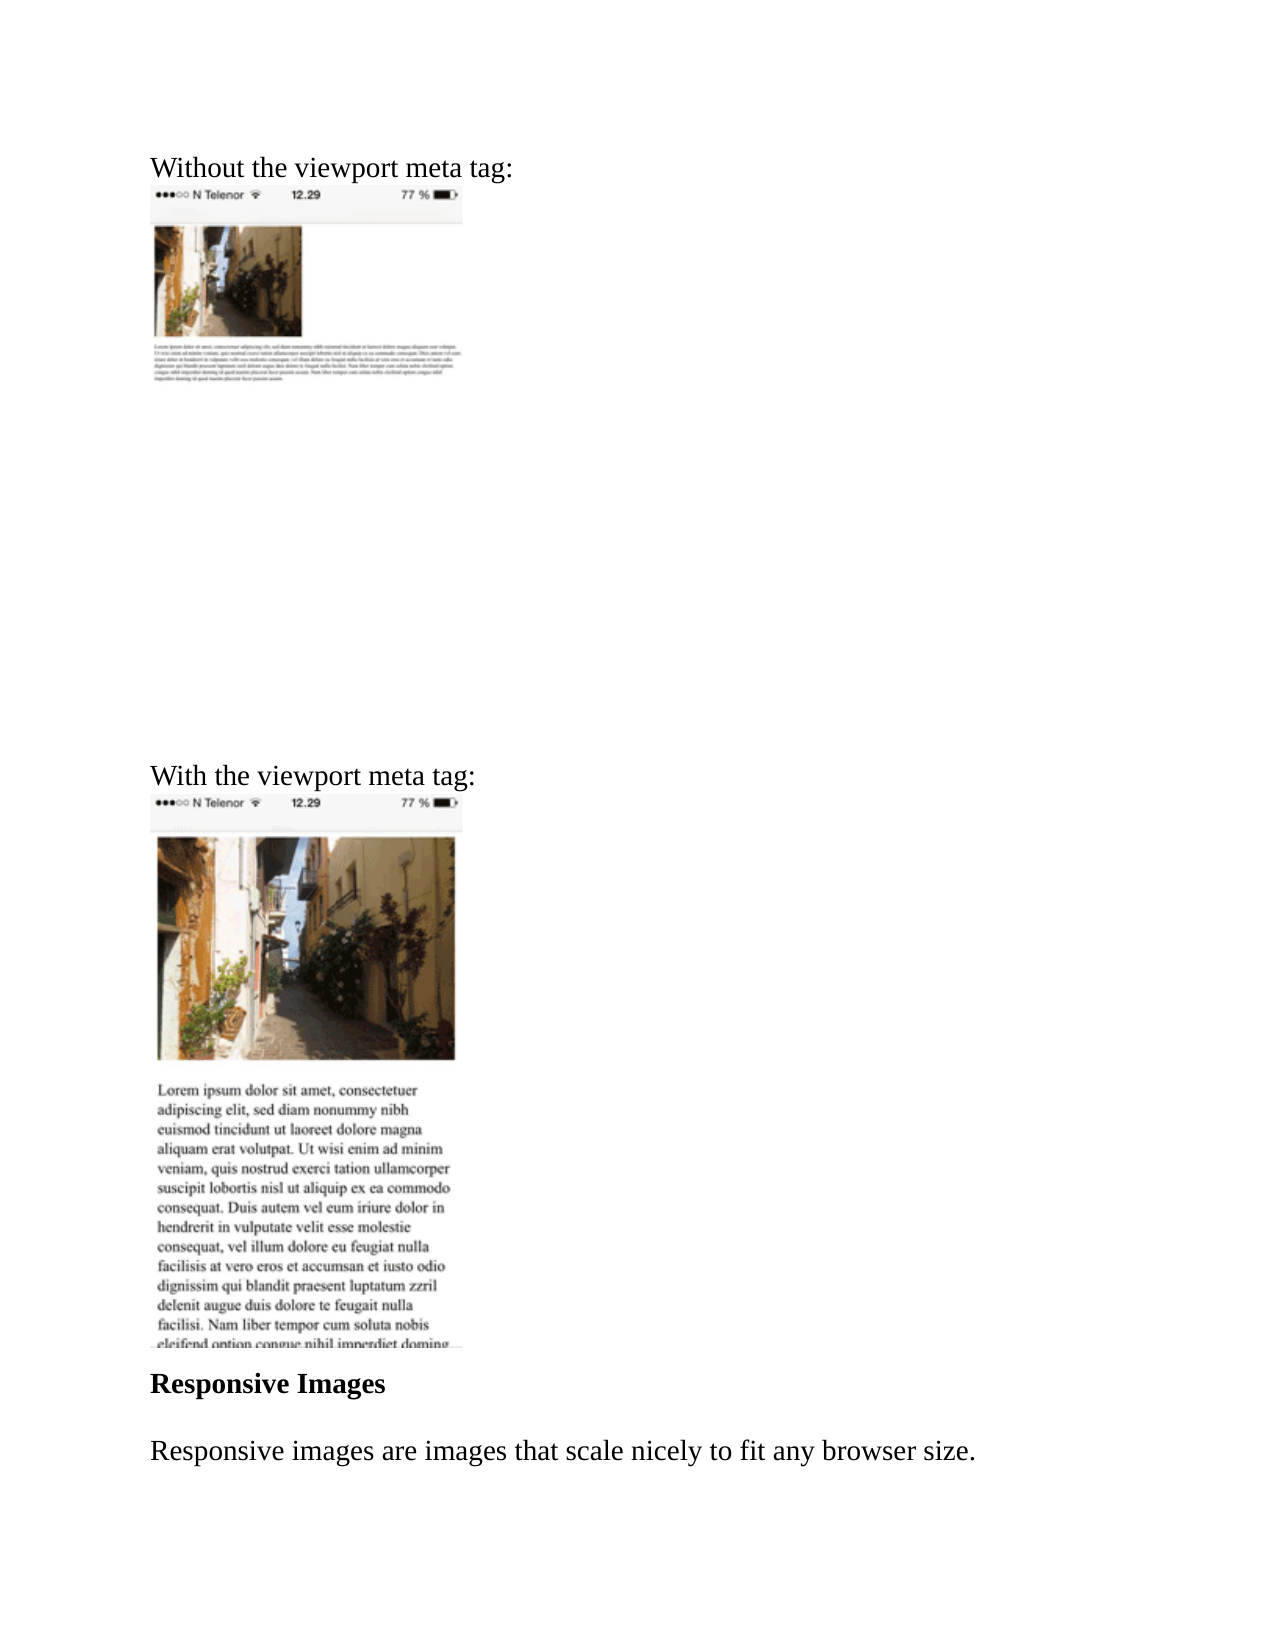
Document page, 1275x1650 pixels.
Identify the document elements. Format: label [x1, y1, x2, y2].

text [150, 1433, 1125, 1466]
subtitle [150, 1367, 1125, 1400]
picture [150, 794, 463, 1348]
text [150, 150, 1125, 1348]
picture [150, 185, 463, 740]
